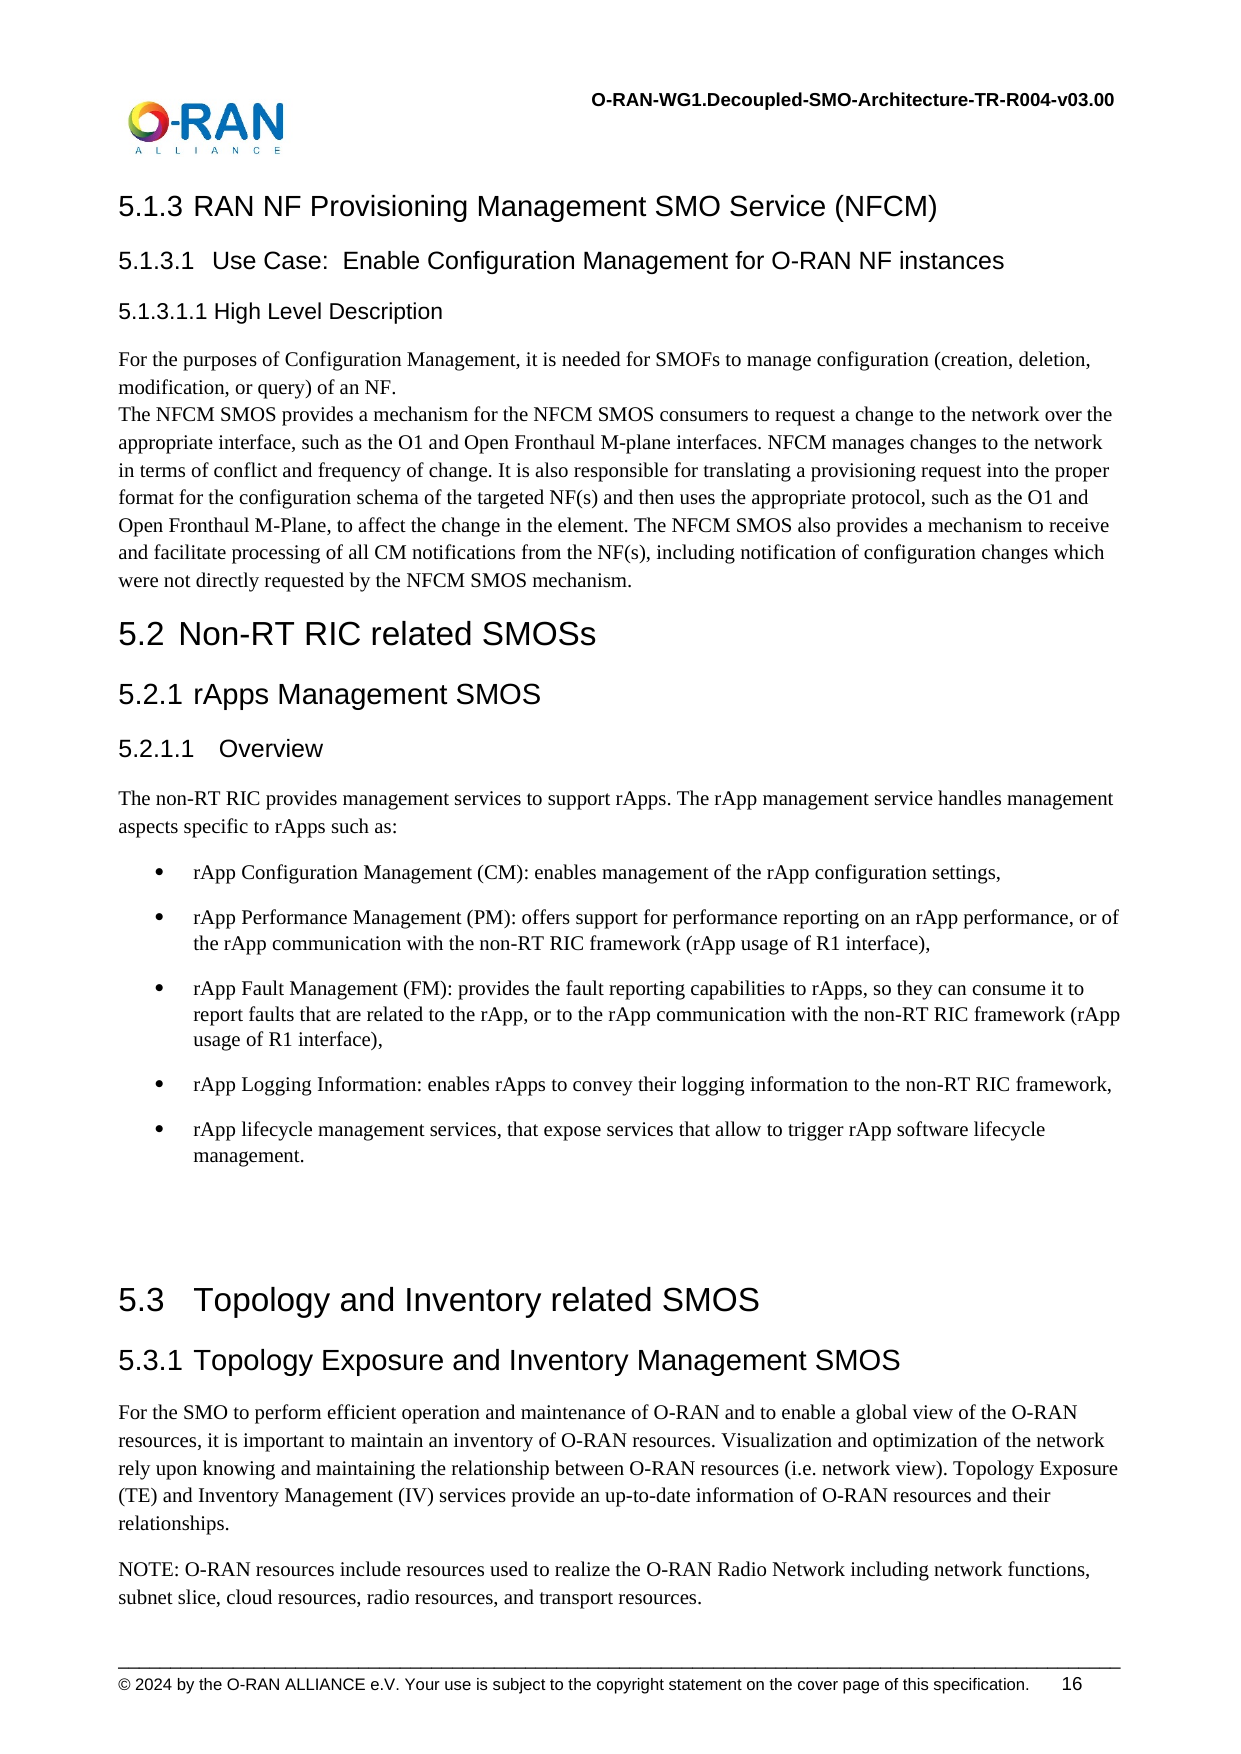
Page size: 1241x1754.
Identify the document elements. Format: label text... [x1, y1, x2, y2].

subtitle 5.1.3.1.1 High Level Description [118, 298, 1122, 324]
list rApp Fault Management (FM): provides the fault reporting capabilities to rApps, so they can consume it to report faults that are related to the rApp, or to the rApp communication with the non-RT RIC framework (rApp usage of R1 interface), [156, 976, 1122, 1051]
subtitle RAN NF Provisioning Management SMO Service (NFCM) [118, 189, 1122, 223]
picture [118, 88, 297, 165]
text NOTE: O-RAN resources include resources used to realize the O-RAN Radio Network including network functions, subnet slice, cloud resources, radio resources, and transport resources. [118, 1557, 1122, 1609]
text For the purposes of Configuration Management, it is needed for SMOFs to manage configuration (creation, deletion, modification, or query) of an NF. The NFCM SMOS provides a mechanism for the NFCM SMOS consumers to request a change to the network over the appropriate interface, such as the O1 and Open Fronthaul M-plane interfaces. NFCM manages changes to the network in terms of conflict and frequency of change. It is also responsible for translating a provisioning request into the proper format for the configuration schema of the targeted NF(s) and then uses the appropriate protocol, such as the O1 and Open Fronthaul M-Plane, to affect the change in the element. The NFCM SMOS also provides a mechanism to receive and facilitate processing of all CM notifications from the NF(s), including notification of configuration changes which were not directly requested by the NFCM SMOS mechanism. [118, 347, 1122, 592]
list rApp lifecycle management services, that expose services that allow to trigger rApp software lifecycle management. [156, 1117, 1122, 1167]
text For the SMO to perform efficient operation and maintenance of O-RAN and to enable a global view of the O-RAN resources, it is important to maintain an inventory of O-RAN resources. Visualization and optimization of the network rely upon knowing and maintaining the relationship between O-RAN resources (i.e. network view). Topology Exposure (TE) and Inventory Management (IV) services provide an up-to-date information of O-RAN resources and their relationships. [118, 1400, 1122, 1535]
subtitle Non-RT RIC related SMOSs [118, 614, 1122, 653]
subtitle Use Case: Enable Configuration Management for O-RAN NF instances [118, 246, 1122, 275]
list rApp Performance Management (PM): offers support for performance reporting on an rApp performance, or of the rApp communication with the non-RT RIC framework (rApp usage of R1 interface), [156, 905, 1122, 955]
list rApp Logging Information: enables rApps to convey their logging information to the non-RT RIC framework, [156, 1072, 1122, 1096]
text The non-RT RIC provides management services to support rApps. The rApp management service handles management aspects specific to rApps such as: [118, 786, 1122, 838]
subtitle Topology Exposure and Inventory Management SMOS [118, 1343, 1122, 1377]
subtitle rApps Management SMOS [118, 677, 1122, 711]
subtitle Topology and Inventory related SMOS [118, 1280, 1122, 1318]
subtitle Overview [118, 734, 1122, 763]
list rApp Configuration Management (CM): enables management of the rApp configuration settings, [156, 860, 1122, 884]
